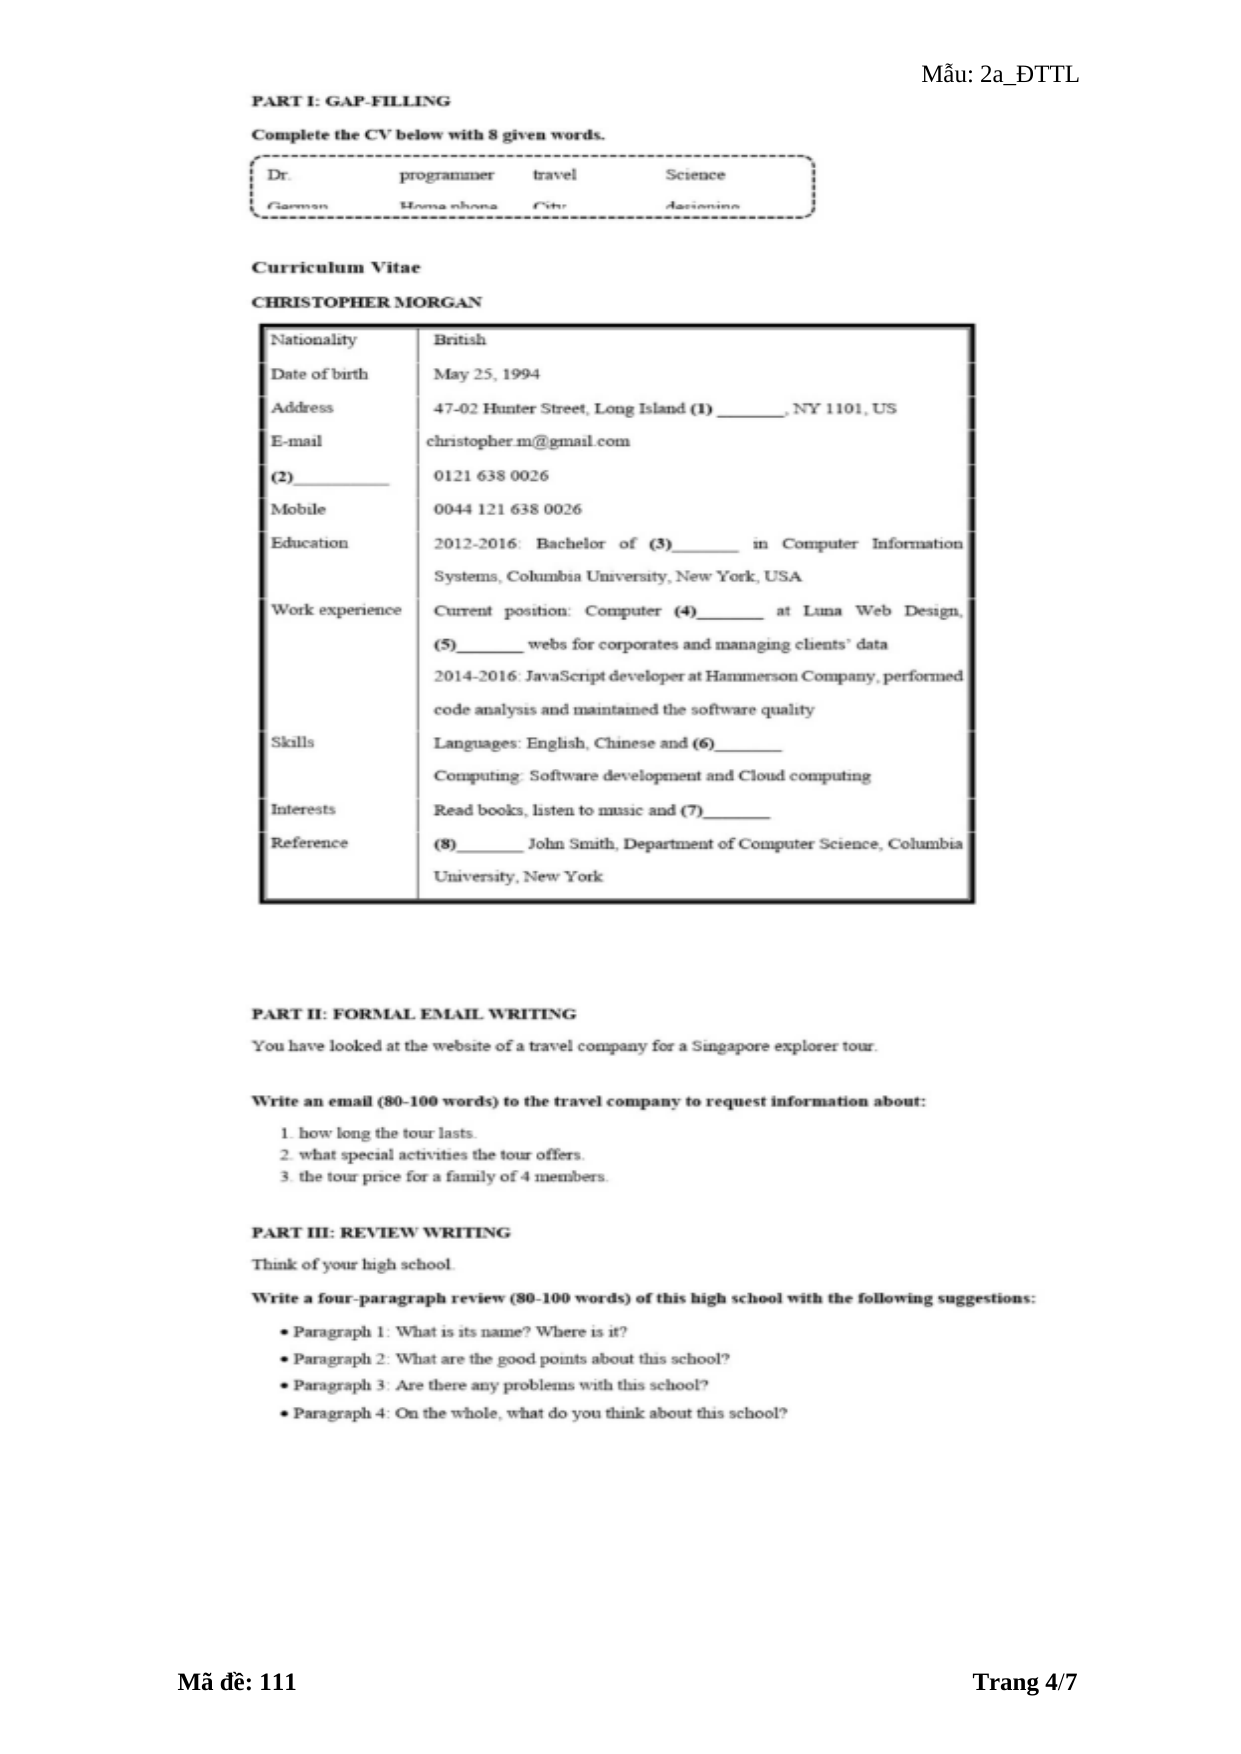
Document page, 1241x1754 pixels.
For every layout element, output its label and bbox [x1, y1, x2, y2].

picture [177, 87, 1126, 1449]
